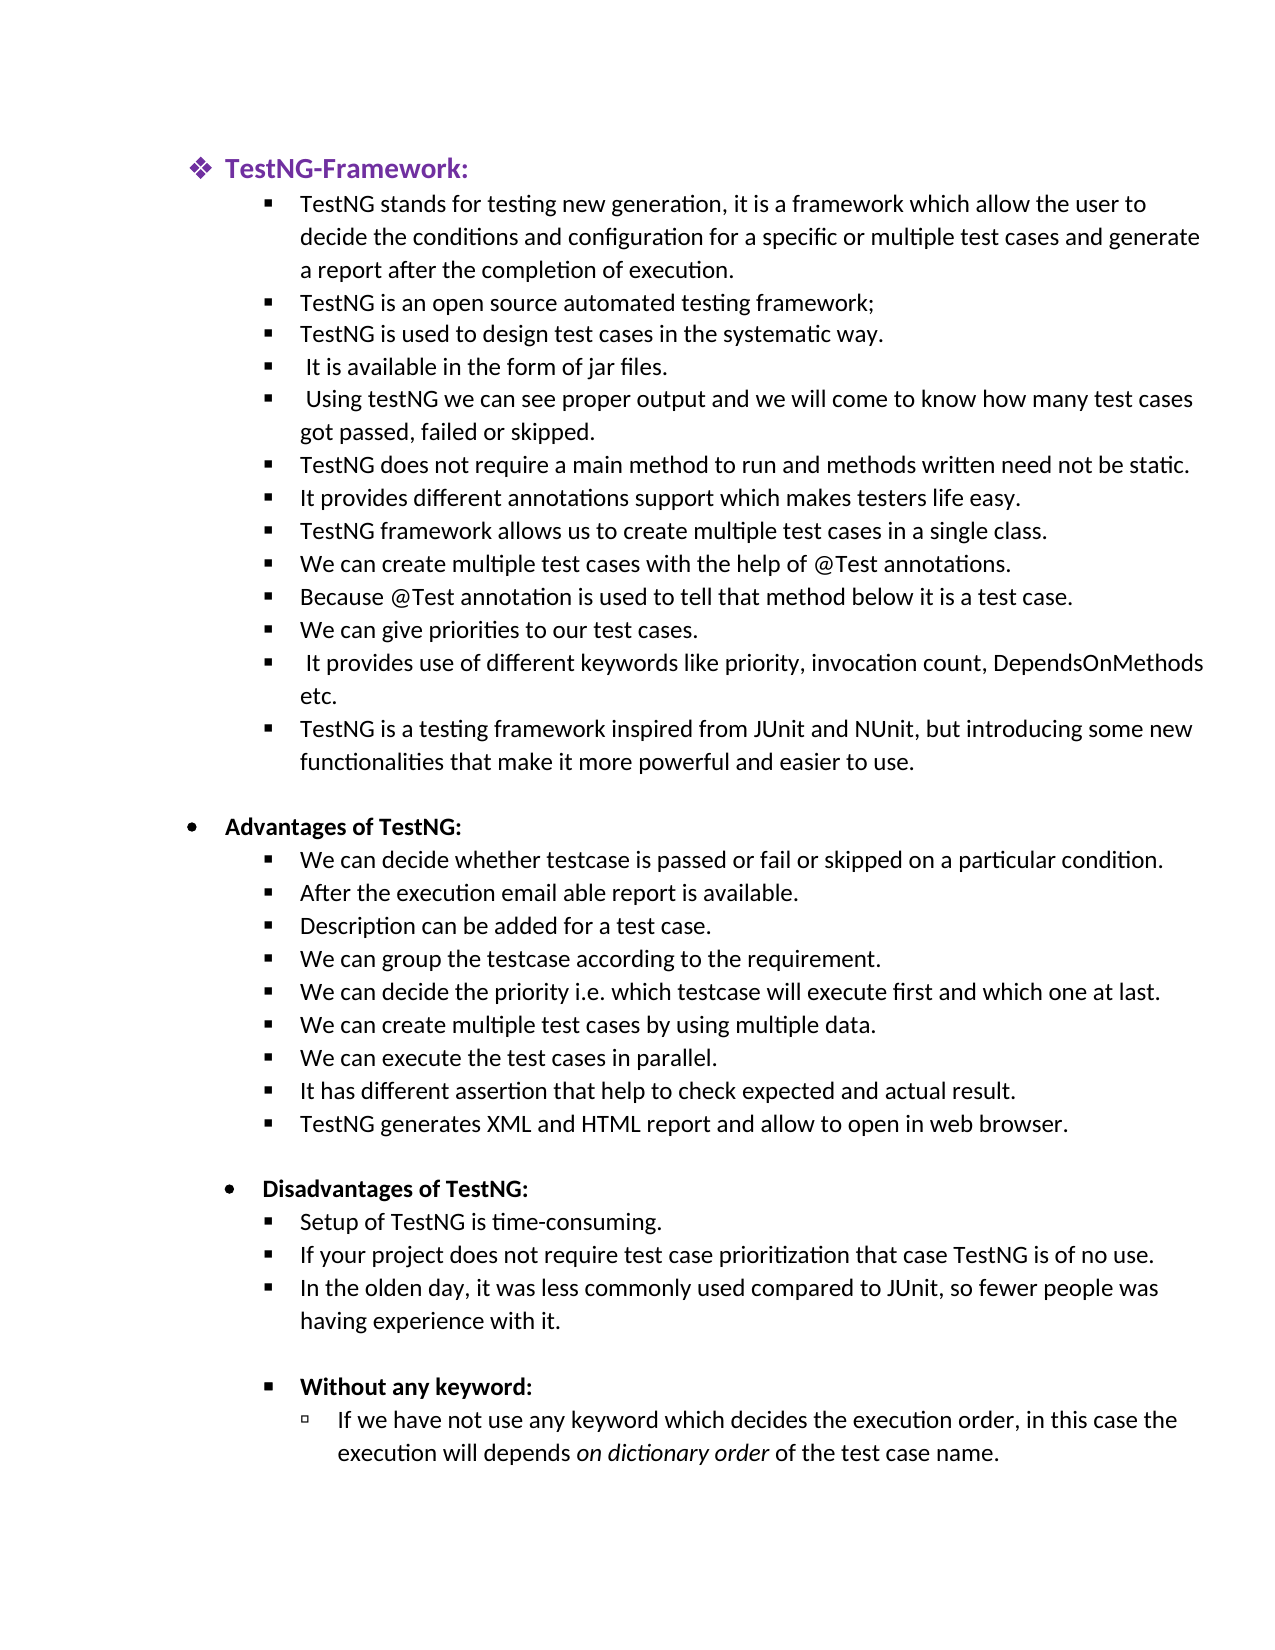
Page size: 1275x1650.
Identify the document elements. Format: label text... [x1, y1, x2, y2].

list It is available in the form of jar files. [262, 351, 1209, 381]
list Using testNG we can see proper output and we will come to know how many test cases got passed, failed or skipped. [262, 383, 1209, 447]
list Because @Test annotation is used to tell that method below it is a test case. [262, 581, 1209, 612]
list Setup of TestNG is time-consuming. [262, 1206, 1209, 1237]
list We can execute the test cases in parallel. [262, 1042, 1209, 1072]
list We can group the testcase according to the requirement. [262, 943, 1209, 974]
list Disadvantages of TestNG: [225, 1173, 1209, 1204]
list TestNG framework allows us to create multiple test cases in a single class. [262, 515, 1209, 546]
list TestNG-Framework: [187, 150, 1209, 186]
list TestNG is used to design test cases in the systematic way. [262, 318, 1209, 348]
list We can decide the priority i.e. which testcase will execute first and which one at last. [262, 976, 1209, 1007]
list In the olden day, it was less commonly used compared to JUnit, so fewer people was having experience with it. [262, 1272, 1209, 1336]
list TestNG is a testing framework inspired from JUnit and NUnit, but introducing some new functionalities that make it more powerful and easier to use. [262, 713, 1209, 776]
list If we have not use any keyword which decides the execution order, in this case the execution will depends on dictionary order of the test case name. [300, 1404, 1209, 1467]
list TestNG stands for testing new generation, it is a framework which allow the user to decide the conditions and configuration for a specific or multiple test cases and generate a report after the completion of execution. [262, 188, 1209, 285]
list After the execution email able report is available. [262, 877, 1209, 908]
list We can create multiple test cases by using multiple data. [262, 1009, 1209, 1039]
list TestNG is an open source automated testing framework; [262, 287, 1209, 318]
list We can create multiple test cases with the help of @Test annotations. [262, 548, 1209, 579]
list Advantages of TestNG: [187, 811, 1209, 842]
list If your project does not require test case prioritization that case TestNG is of no use. [262, 1239, 1209, 1270]
list It provides different annotations support which makes testers life easy. [262, 482, 1209, 513]
list We can decide whether testcase is passed or fail or skipped on a particular condition. [262, 844, 1209, 875]
list TestNG does not require a main method to run and methods written need not be static. [262, 449, 1209, 480]
list Without any keyword: [262, 1371, 1209, 1402]
list We can give priorities to our test cases. [262, 614, 1209, 644]
list It has different assertion that help to check expected and actual result. [262, 1075, 1209, 1105]
list Description can be added for a test case. [262, 910, 1209, 941]
list It provides use of different keywords like priority, invocation count, DependsOnMethods etc. [262, 647, 1209, 710]
list TestNG generates XML and HTML report and allow to open in web browser. [262, 1108, 1209, 1138]
